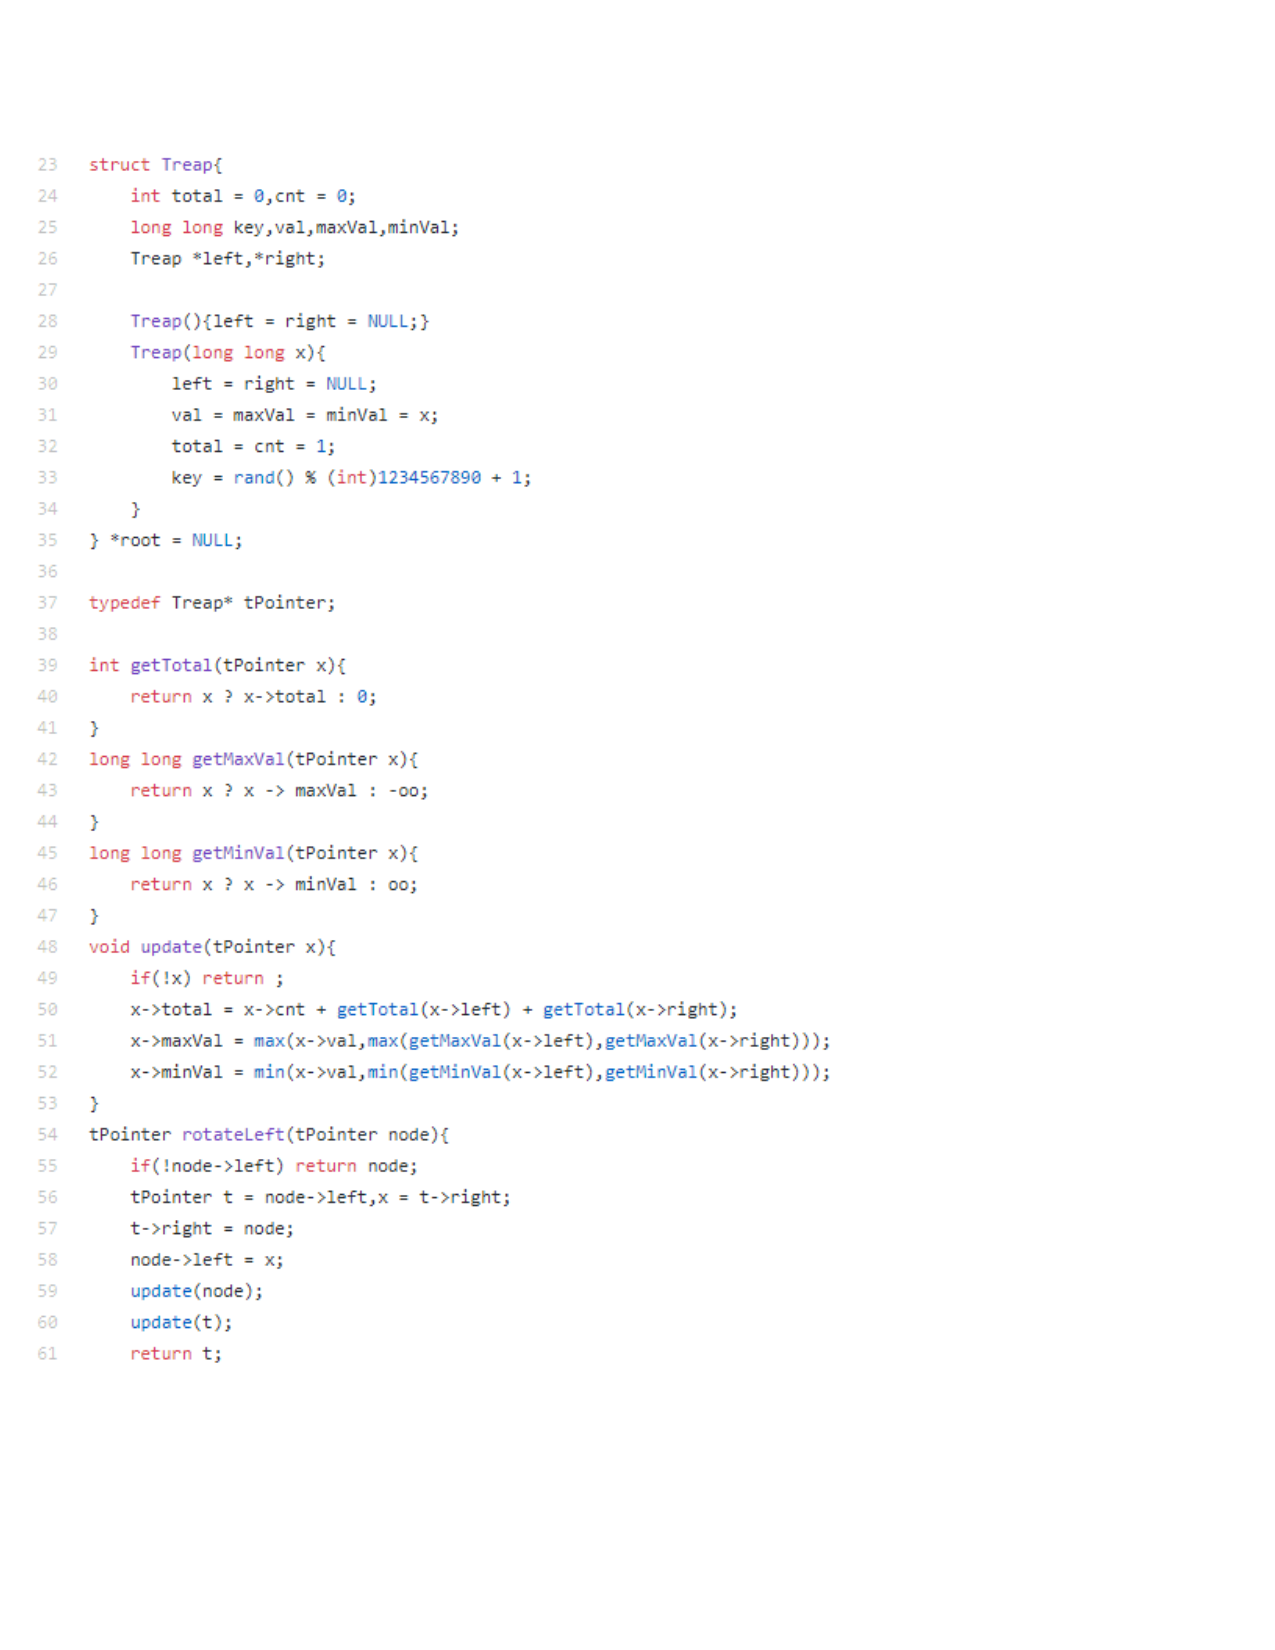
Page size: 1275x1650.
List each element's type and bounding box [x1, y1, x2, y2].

picture [15, 150, 845, 1377]
